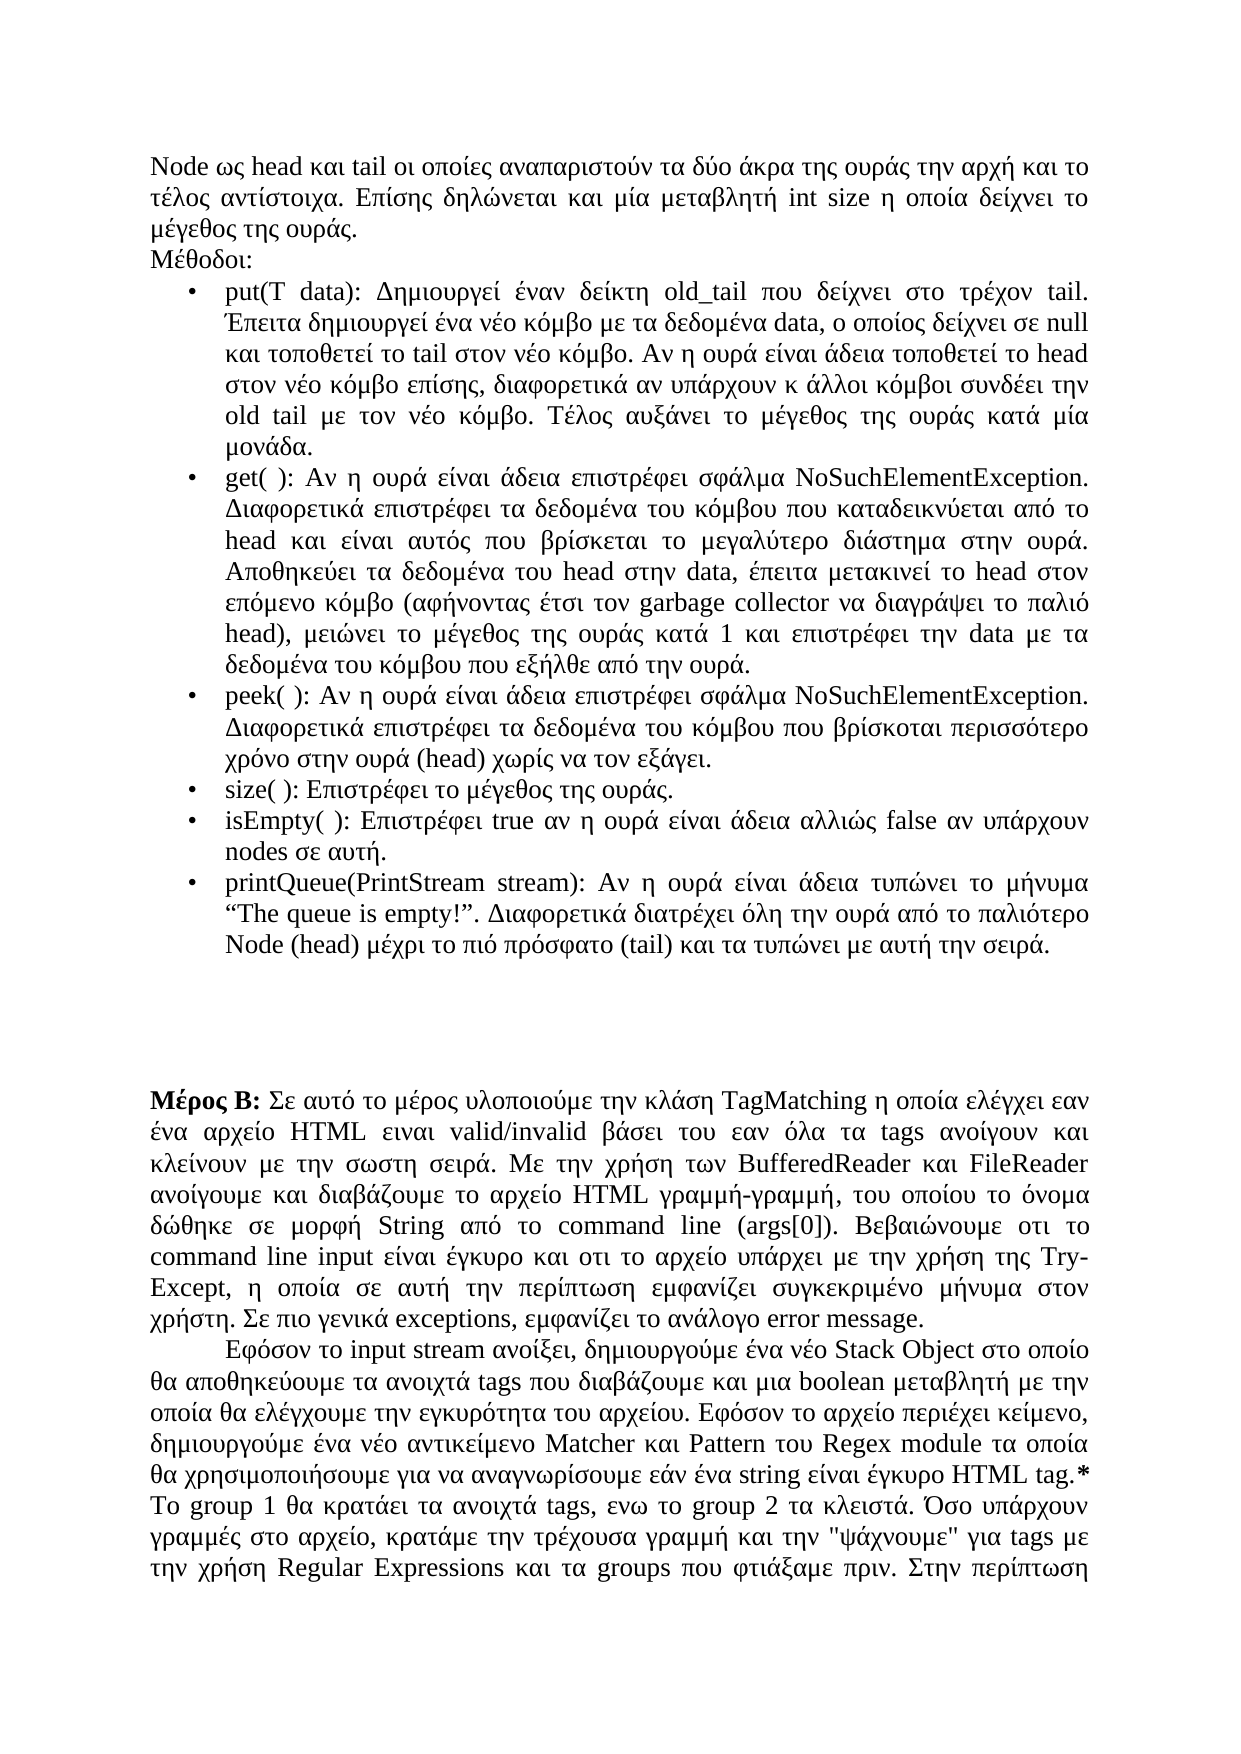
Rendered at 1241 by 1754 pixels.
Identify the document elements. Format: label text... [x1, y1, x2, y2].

list isEmpty( ): Επιστρέφει true αν η ουρά είναι άδεια αλλιώς false αν υπάρχουν nodes σε αυτή. [187, 804, 1090, 866]
list peek( ): Αν η ουρά είναι άδεια επιστρέφει σφάλμα NoSuchElementException. Διαφορετικά επιστρέφει τα δεδομένα του κόμβου που βρίσκοται περισσότερο χρόνο στην ουρά (head) χωρίς να τον εξάγει. [187, 679, 1090, 773]
list put(T data): Δημιουργεί έναν δείκτη old_tail που δείχνει στο τρέχον tail. Έπειτα δημιουργεί ένα νέο κόμβο με τα δεδομένα data, ο οποίος δείχνει σε null και τοποθετεί το tail στον νέο κόμβο. Αν η ουρά είναι άδεια τοποθετεί τo head στον νέο κόμβο επίσης, διαφορετικά αν υπάρχουν κ άλλοι κόμβοι συνδέει την old tail με τον νέο κόμβο. Τέλος αυξάνει το μέγεθος της ουράς κατά μία μονάδα. [187, 274, 1090, 461]
list get( ): Αν η ουρά είναι άδεια επιστρέφει σφάλμα NoSuchElementException. Διαφορετικά επιστρέφει τα δεδομένα του κόμβου που καταδεικνύεται από το head και είναι αυτός που βρίσκεται το μεγαλύτερο διάστημα στην ουρά. Αποθηκεύει τα δεδομένα του head στην data, έπειτα μετακινεί το head στον επόμενο κόμβο (αφήνοντας έτσι τον garbage collector να διαγράψει το παλιό head), μειώνει το μέγεθος της ουράς κατά 1 και επιστρέφει την data με τα δεδομένα του κόμβου που εξήλθε από την ουρά. [187, 461, 1090, 679]
text Μέθοδοι: [150, 243, 1090, 274]
text Μέρος Β: Σε αυτό το μέρος υλοποιούμε την κλάση TagMatching η οποία ελέγχει εαν ένα αρχείο HTML ειναι valid/invalid βάσει του εαν όλα τα tags ανοίγουν και κλείνουν με την σωστη σειρά. Με την χρήση των BufferedReader και FileReader ανοίγουμε και διαβάζουμε το αρχείο HTML γραμμή-γραμμή, του οποίου το όνομα δώθηκε σε μορφή String από το command line (args[0]). Βεβαιώνουμε οτι το command line input είναι έγκυρο και οτι το αρχείο υπάρχει με την χρήση της Try-Except, η οποία σε αυτή την περίπτωση εμφανίζει συγκεκριμένο μήνυμα στον χρήστη. Σε πιο γενικά exceptions, εμφανίζει το ανάλογο error message. [150, 1084, 1090, 1333]
list printQueue(PrintStream stream): Αν η ουρά είναι άδεια τυπώνει το μήνυμα “The queue is empty!”. Διαφορετικά διατρέχει όλη την ουρά από το παλιότερο Node (head) μέχρι το πιό πρόσφατο (tail) και τα τυπώνει με αυτή την σειρά. [187, 866, 1090, 960]
list size( ): Επιστρέφει το μέγεθος της ουράς. [187, 773, 1090, 804]
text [150, 150, 1090, 243]
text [150, 1333, 1090, 1583]
